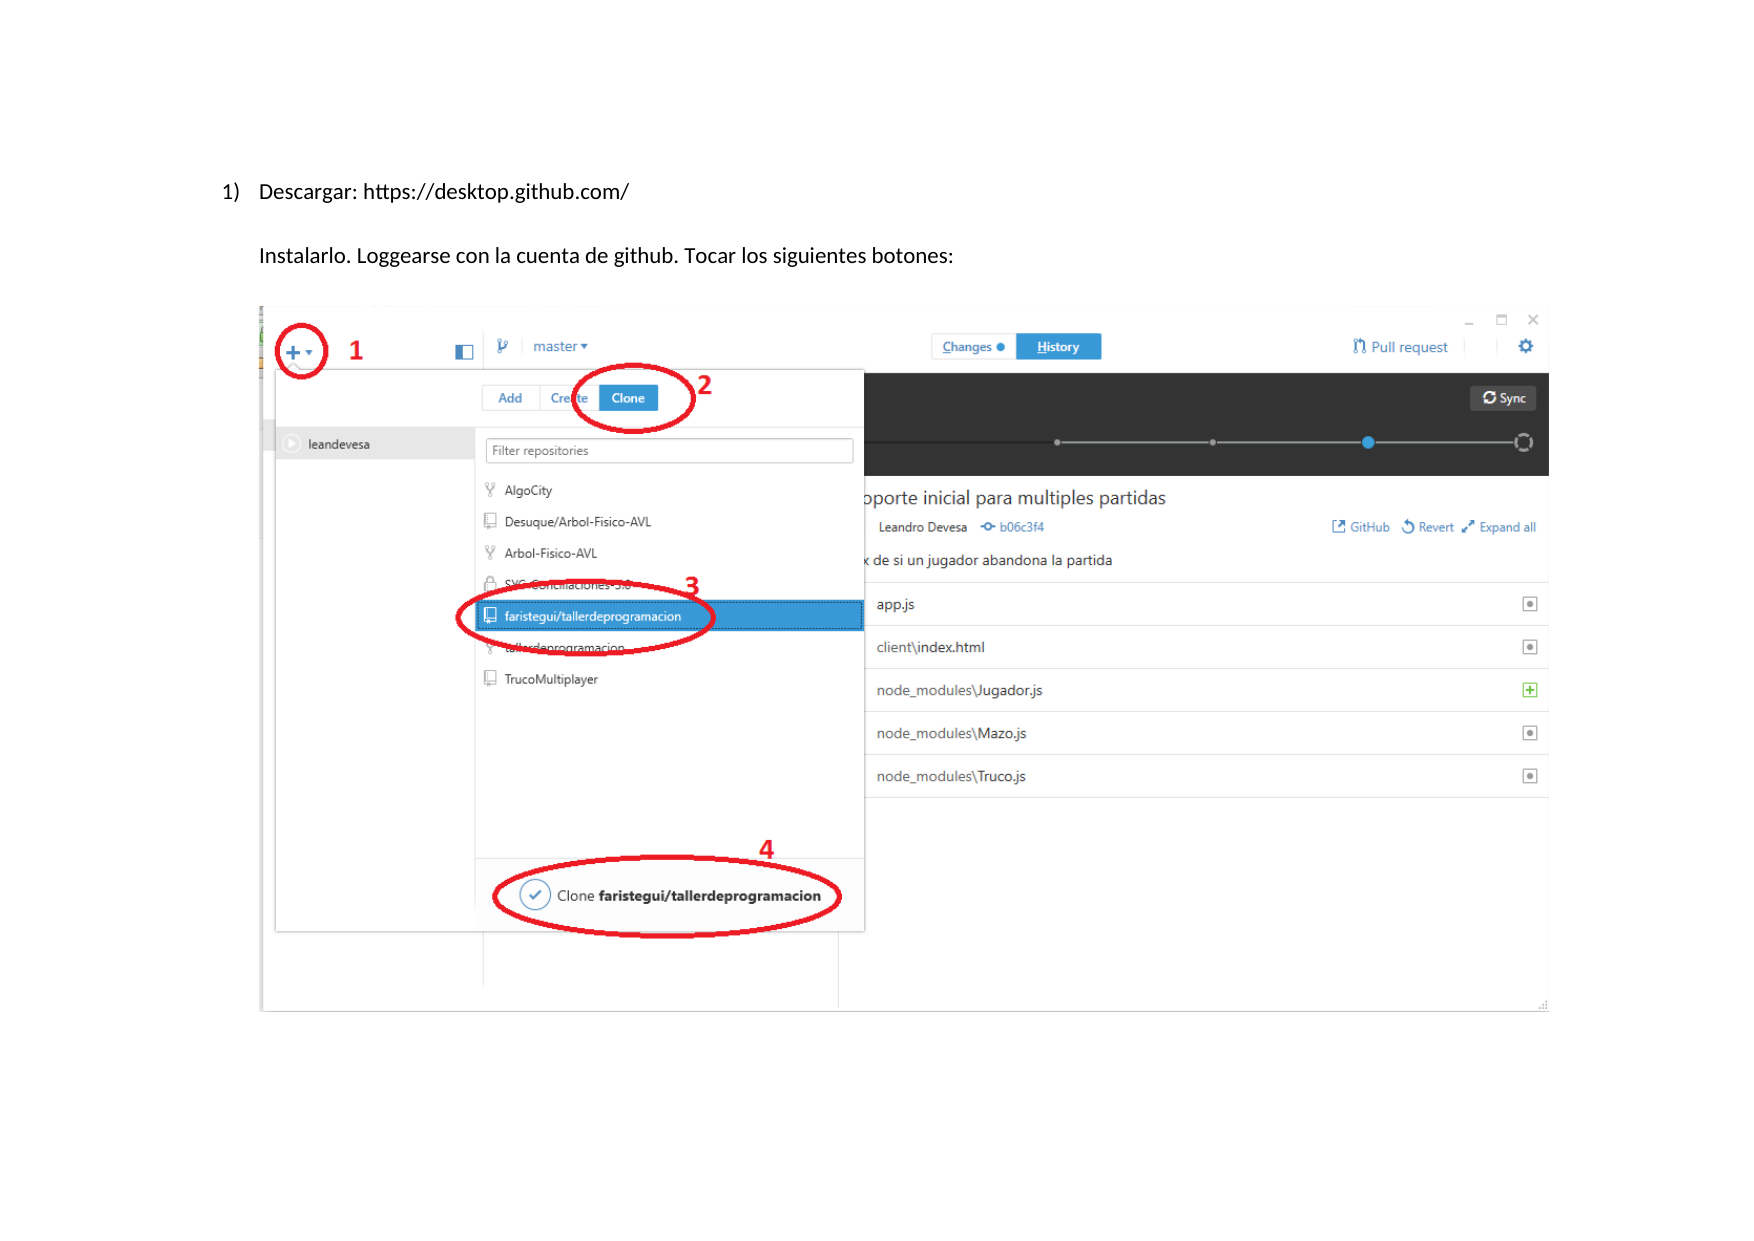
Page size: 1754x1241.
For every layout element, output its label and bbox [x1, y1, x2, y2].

picture [258, 306, 1549, 1012]
list [221, 177, 1606, 1044]
